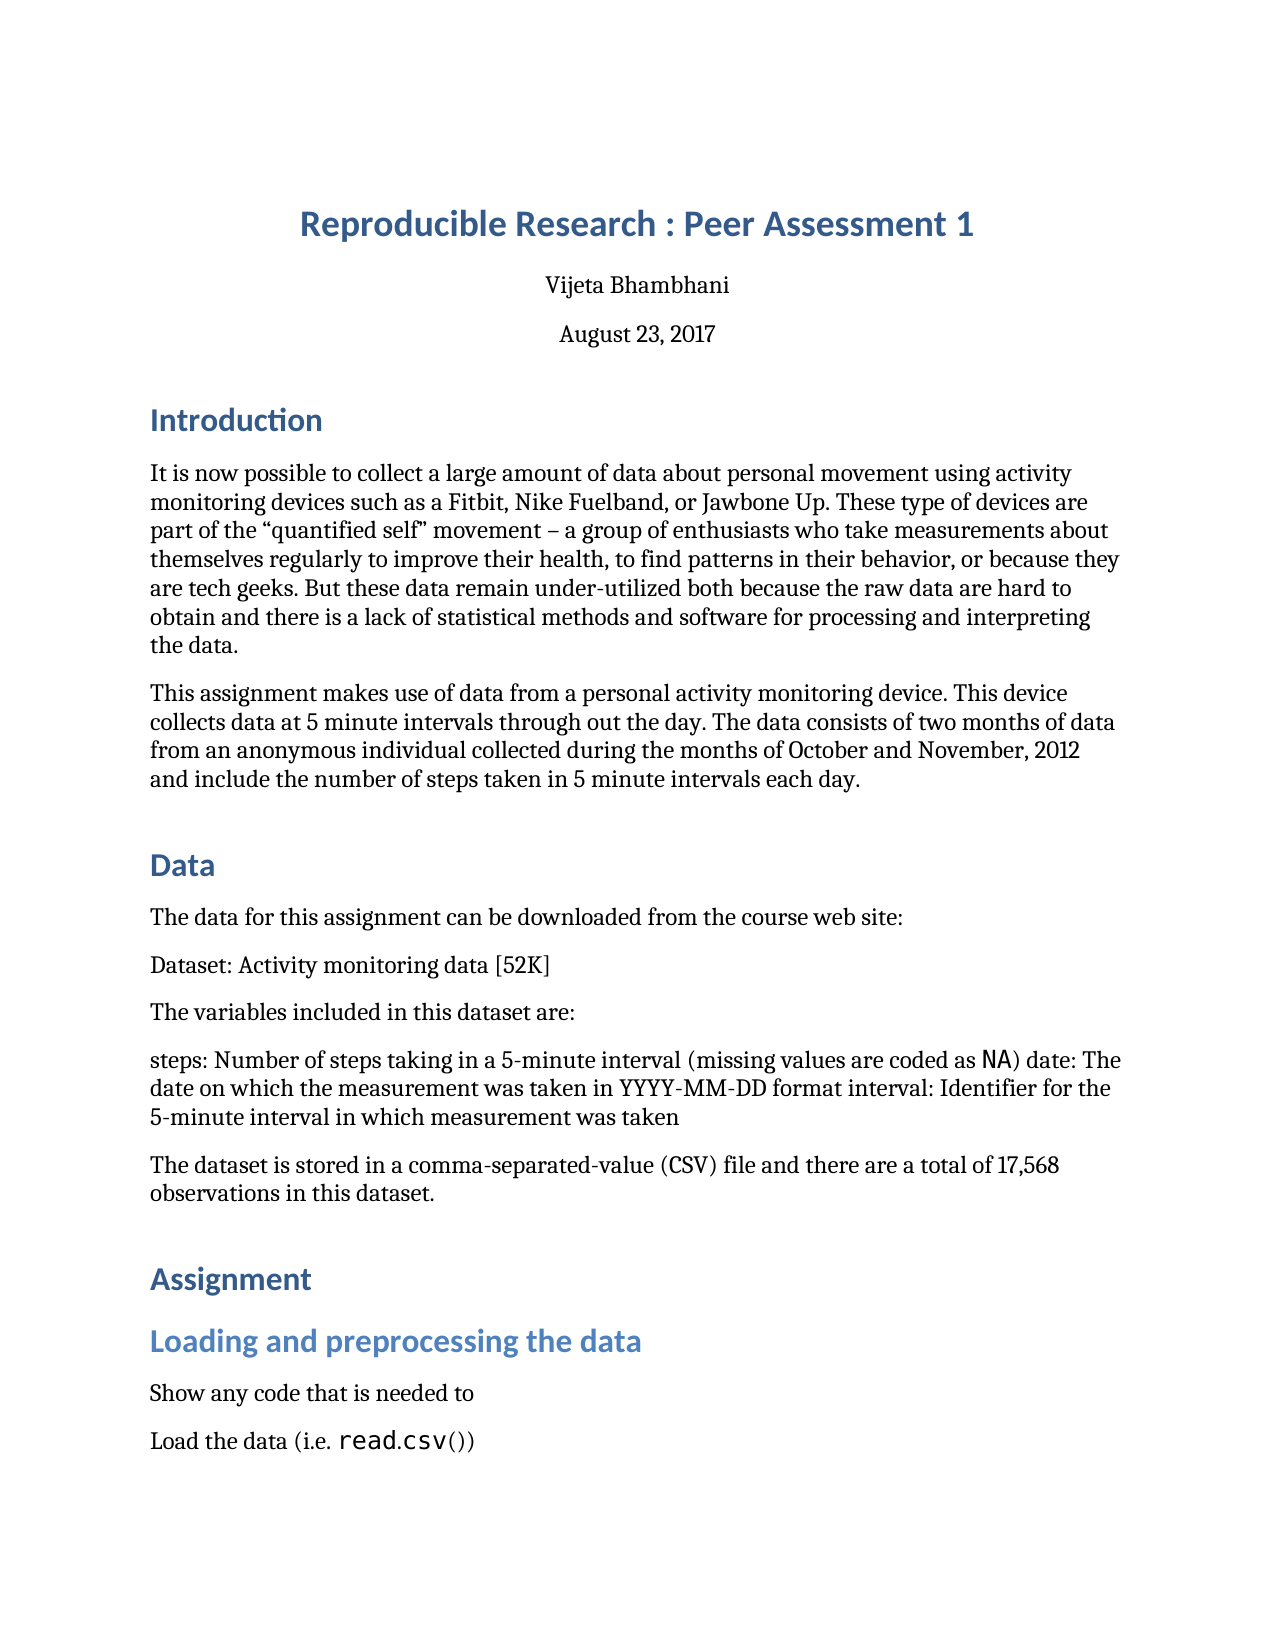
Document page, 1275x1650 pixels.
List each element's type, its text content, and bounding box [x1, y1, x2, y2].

subtitle Introduction [150, 399, 1125, 440]
text steps: Number of steps taking in a 5-minute interval (missing values are coded as 𝙽𝙰) date: The date on which the measurement was taken in YYYY-MM-DD format interval: Identifier for the 5-minute interval in which measurement was taken [150, 1046, 1125, 1132]
text The variables included in this dataset are: [150, 998, 1125, 1027]
title Reproducible Research : Peer Assessment 1 [150, 200, 1125, 246]
text Show any code that is needed to [150, 1379, 1125, 1408]
subtitle Loading and preprocessing the data [150, 1320, 1125, 1360]
text Vijeta Bhambhani [150, 271, 1125, 299]
text August 23, 2017 [150, 320, 1125, 349]
text Load the data (i.e. 𝚛𝚎𝚊𝚍.𝚌𝚜𝚟()) [150, 1427, 1125, 1455]
subtitle Assignment [150, 1258, 1125, 1299]
text It is now possible to collect a large amount of data about personal movement using activity monitoring devices such as a Fitbit, Nike Fuelband, or Jawbone Up. These type of devices are part of the “quantified self” movement – a group of enthusiasts who take measurements about themselves regularly to improve their health, to find patterns in their behavior, or because they are tech geeks. But these data remain under-utilized both because the raw data are hard to obtain and there is a lack of statistical methods and software for processing and interpreting the data. [150, 459, 1125, 660]
text Dataset: Activity monitoring data [52K] [150, 951, 1125, 979]
text This assignment makes use of data from a personal activity monitoring device. This device collects data at 5 minute intervals through out the day. The data consists of two months of data from an anonymous individual collected during the months of October and November, 2012 and include the number of steps taken in 5 minute intervals each day. [150, 679, 1125, 794]
text The data for this assignment can be downloaded from the course web site: [150, 903, 1125, 932]
subtitle Data [150, 844, 1125, 884]
text The dataset is stored in a comma-separated-value (CSV) file and there are a total of 17,568 observations in this dataset. [150, 1151, 1125, 1208]
